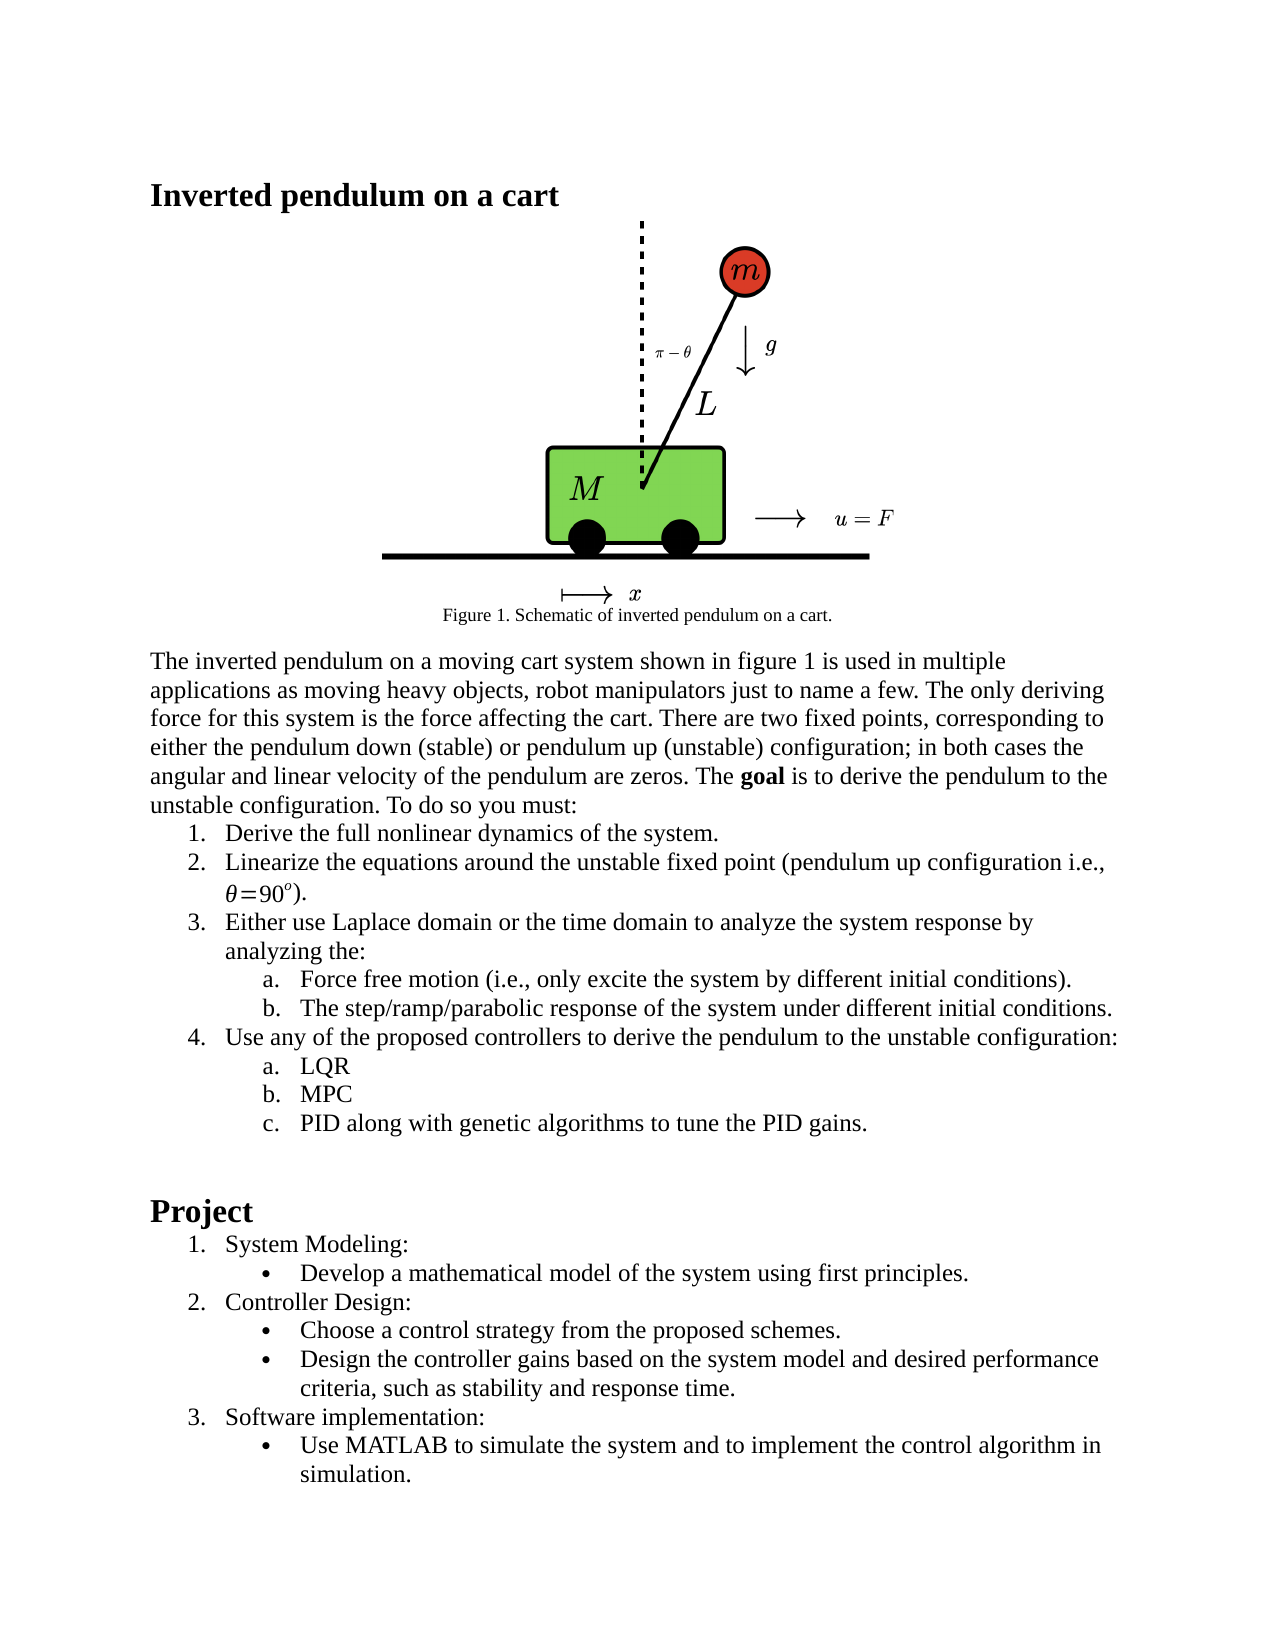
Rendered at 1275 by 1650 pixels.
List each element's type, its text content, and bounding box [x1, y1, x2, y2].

list Either use Laplace domain or the time domain to analyze the system response by analyzing the: [187, 907, 1125, 964]
picture [381, 213, 894, 604]
list Design the controller gains based on the system model and desired performance criteria, such as stability and response time. [262, 1344, 1125, 1402]
subtitle Inverted pendulum on a cart [150, 175, 1125, 213]
list Develop a mathematical model of the system using first principles. [262, 1258, 1125, 1287]
list Controller Design: [187, 1287, 1125, 1315]
subtitle Project [150, 1191, 1125, 1229]
list The step/ramp/parabolic response of the system under different initial conditions. [262, 993, 1125, 1022]
list Use MATLAB to simulate the system and to implement the control algorithm in simulation. [262, 1430, 1125, 1488]
text Figure 1. Schematic of inverted pendulum on a cart. [150, 603, 1125, 625]
list Force free motion (i.e., only excite the system by different initial conditions). [262, 964, 1125, 993]
list Software implementation: [187, 1402, 1125, 1430]
list MPC [262, 1079, 1125, 1108]
list PID along with genetic algorithms to tune the PID gains. [262, 1108, 1125, 1137]
list Linearize the equations around the unstable fixed point (pendulum up configuration i.e., ). [187, 847, 1125, 907]
list Derive the full nonlinear dynamics of the system. [187, 818, 1125, 847]
list LQR [262, 1051, 1125, 1079]
text The inverted pendulum on a moving cart system shown in figure 1 is used in multiple applications as moving heavy objects, robot manipulators just to name a few. The only deriving force for this system is the force affecting the cart. There are two fixed points, corresponding to either the pendulum down (stable) or pendulum up (unstable) configuration; in both cases the angular and linear velocity of the pendulum are zeros. The goal is to derive the pendulum to the unstable configuration. To do so you must: [150, 646, 1125, 818]
list Use any of the proposed controllers to derive the pendulum to the unstable configuration: [187, 1022, 1125, 1051]
list Choose a control strategy from the proposed schemes. [262, 1315, 1125, 1344]
list System Modeling: [187, 1229, 1125, 1258]
